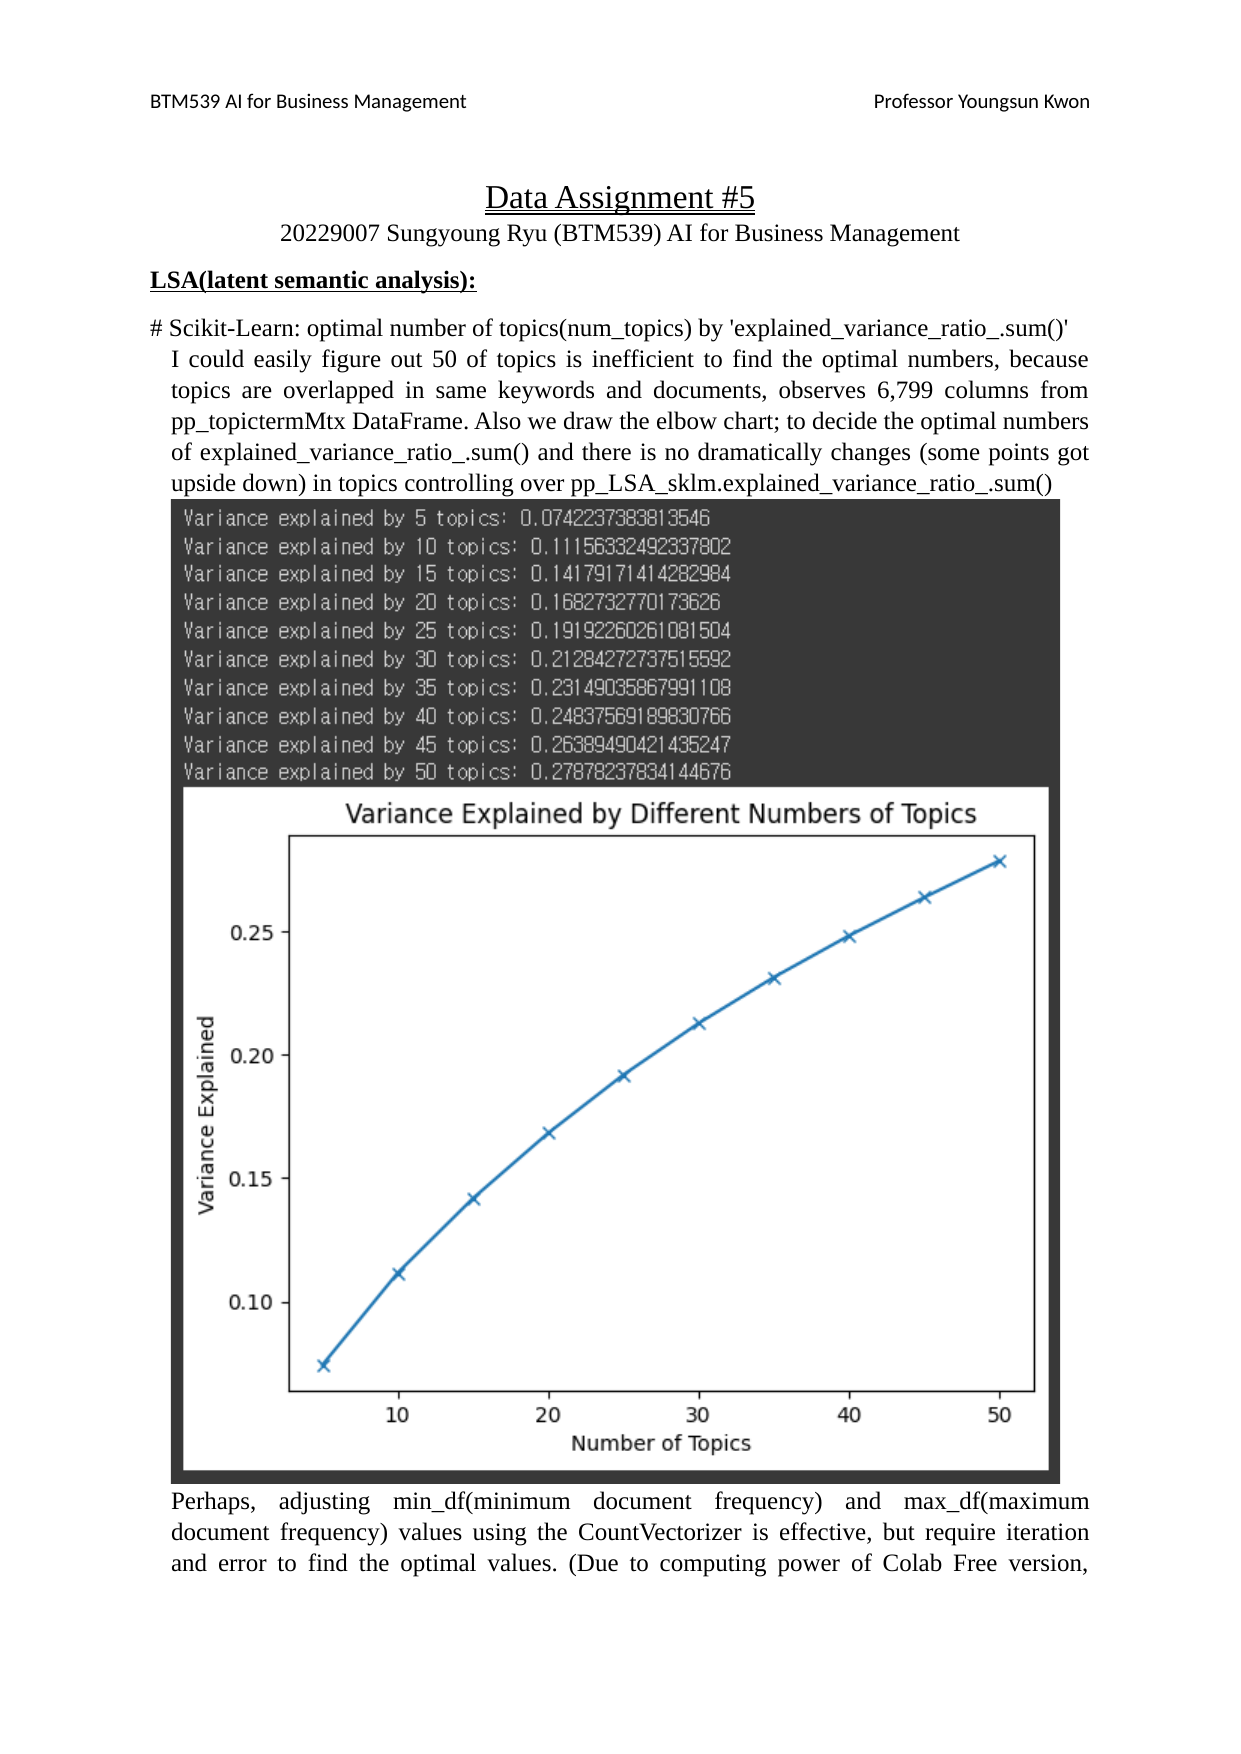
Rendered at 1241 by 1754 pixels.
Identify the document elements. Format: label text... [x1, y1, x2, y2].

picture [170, 499, 1061, 1484]
text # Scikit-Learn: optimal number of topics(num_topics) by 'explained_variance_ratio_.sum()' [150, 313, 1090, 342]
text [171, 499, 1090, 1577]
text Data Assignment #5 20229007 Sungyoung Ryu (BTM539) AI for Business Management [150, 177, 1090, 247]
text LSA(latent semantic analysis): [150, 266, 1090, 294]
text I could easily figure out 50 of topics is inefficient to find the optimal numbers, because topics are overlapped in same keywords and documents, observes 6,799 columns from pp_topictermMtx DataFrame. Also we draw the elbow chart; to decide the optimal numbers of explained_variance_ratio_.sum() and there is no dramatically changes (some points got upside down) in topics controlling over pp_LSA_sklm.explained_variance_ratio_.sum() [171, 344, 1090, 497]
